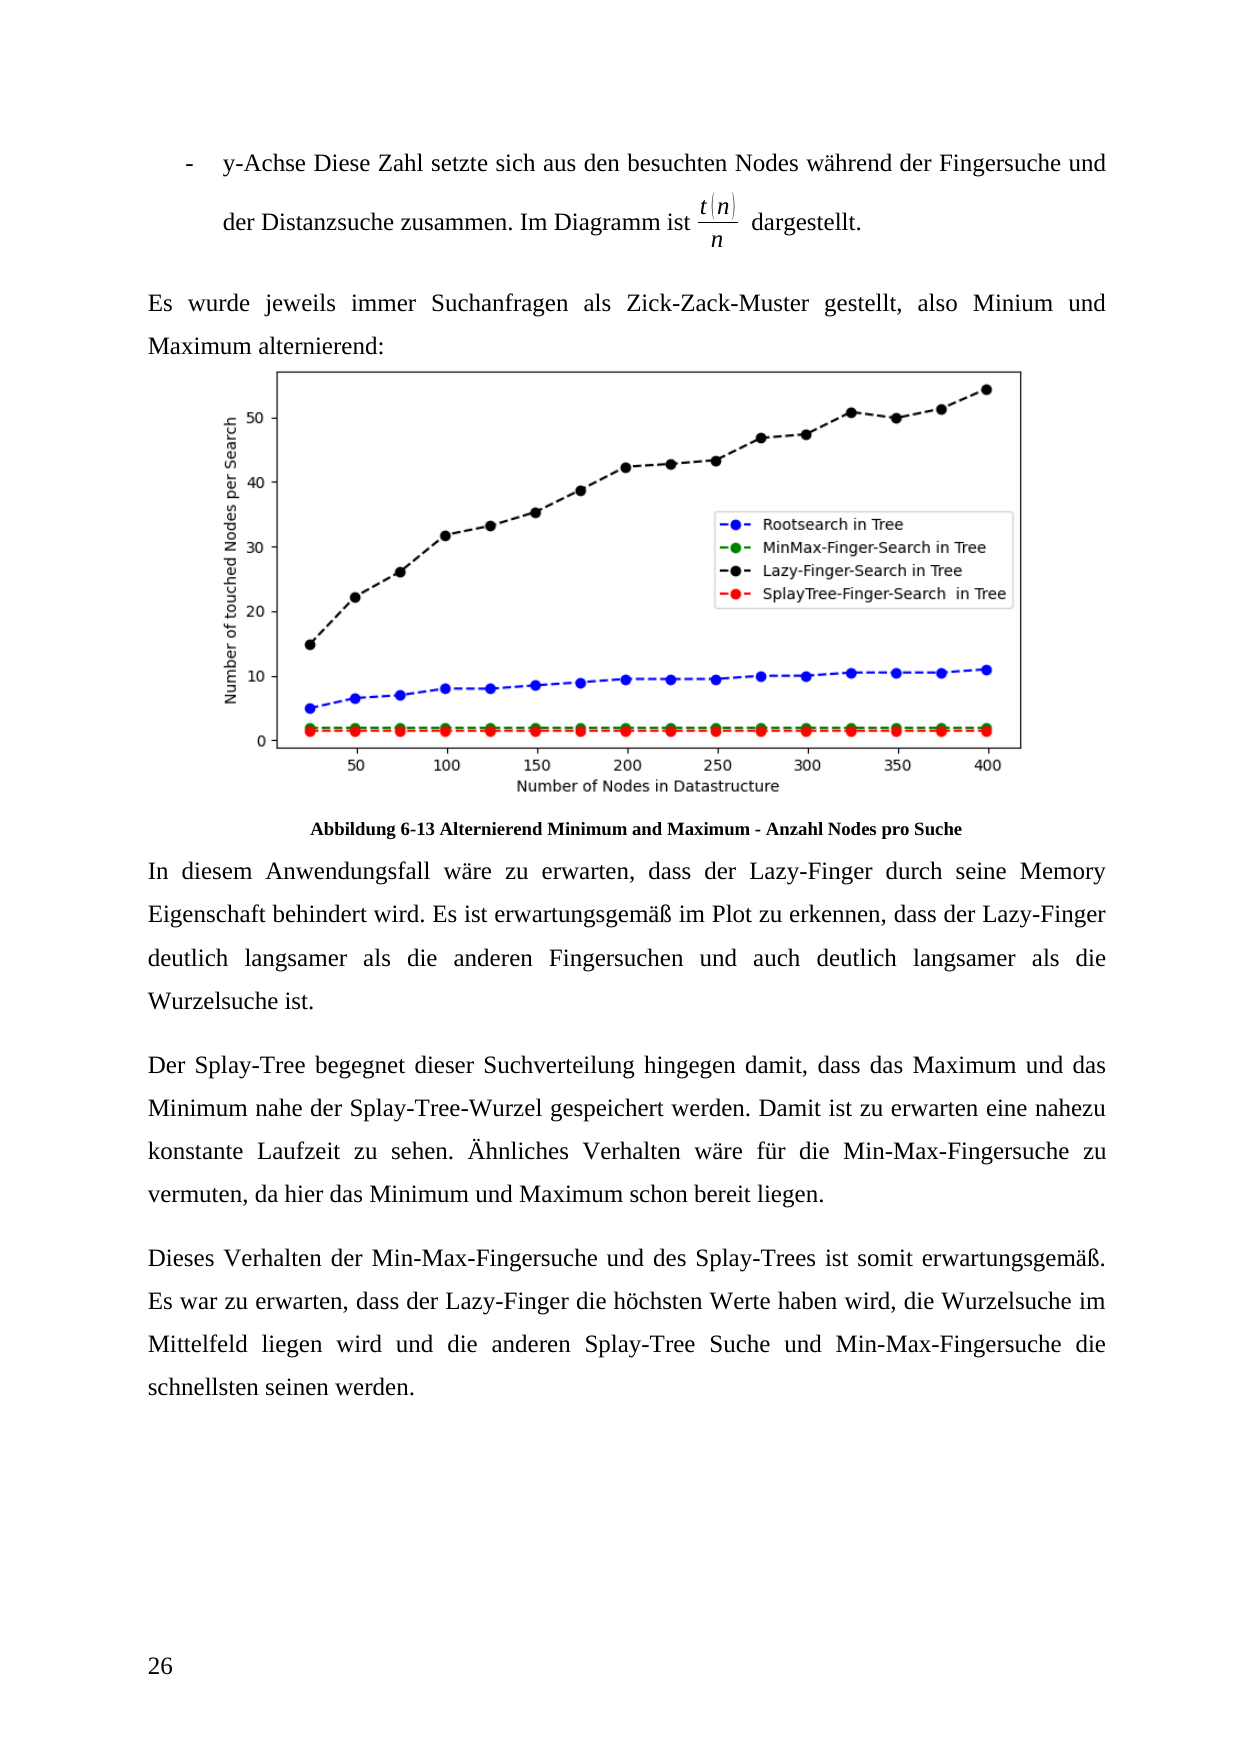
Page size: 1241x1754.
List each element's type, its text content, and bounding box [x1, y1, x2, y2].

text Der Splay-Tree begegnet dieser Suchverteilung hingegen damit, dass das Maximum und das Minimum nahe der Splay-Tree-Wurzel gespeichert werden. Damit ist zu erwarten eine nahezu konstante Laufzeit zu sehen. Ähnliches Verhalten wäre für die Min-Max-Fingersuche zu vermuten, da hier das Minimum und Maximum schon bereit liegen. [148, 1050, 1107, 1208]
picture [204, 365, 1029, 807]
list y-Achse Diese Zahl setzte sich aus den besuchten Nodes während der Fingersuche und der Distanzsuche zusammen. Im Diagramm ist dargestellt. [185, 148, 1107, 253]
text Dieses Verhalten der Min-Max-Fingersuche und des Splay-Trees ist somit erwartungsgemäß. Es war zu erwarten, dass der Lazy-Finger die höchsten Werte haben wird, die Wurzelsuche im Mittelfeld liegen wird und die anderen Splay-Tree Suche und Min-Max-Fingersuche die schnellsten seinen werden. [148, 1243, 1107, 1401]
text Es wurde jeweils immer Suchanfragen als Zick-Zack-Muster gestellt, also Minium und Maximum alternierend: [148, 288, 1107, 360]
